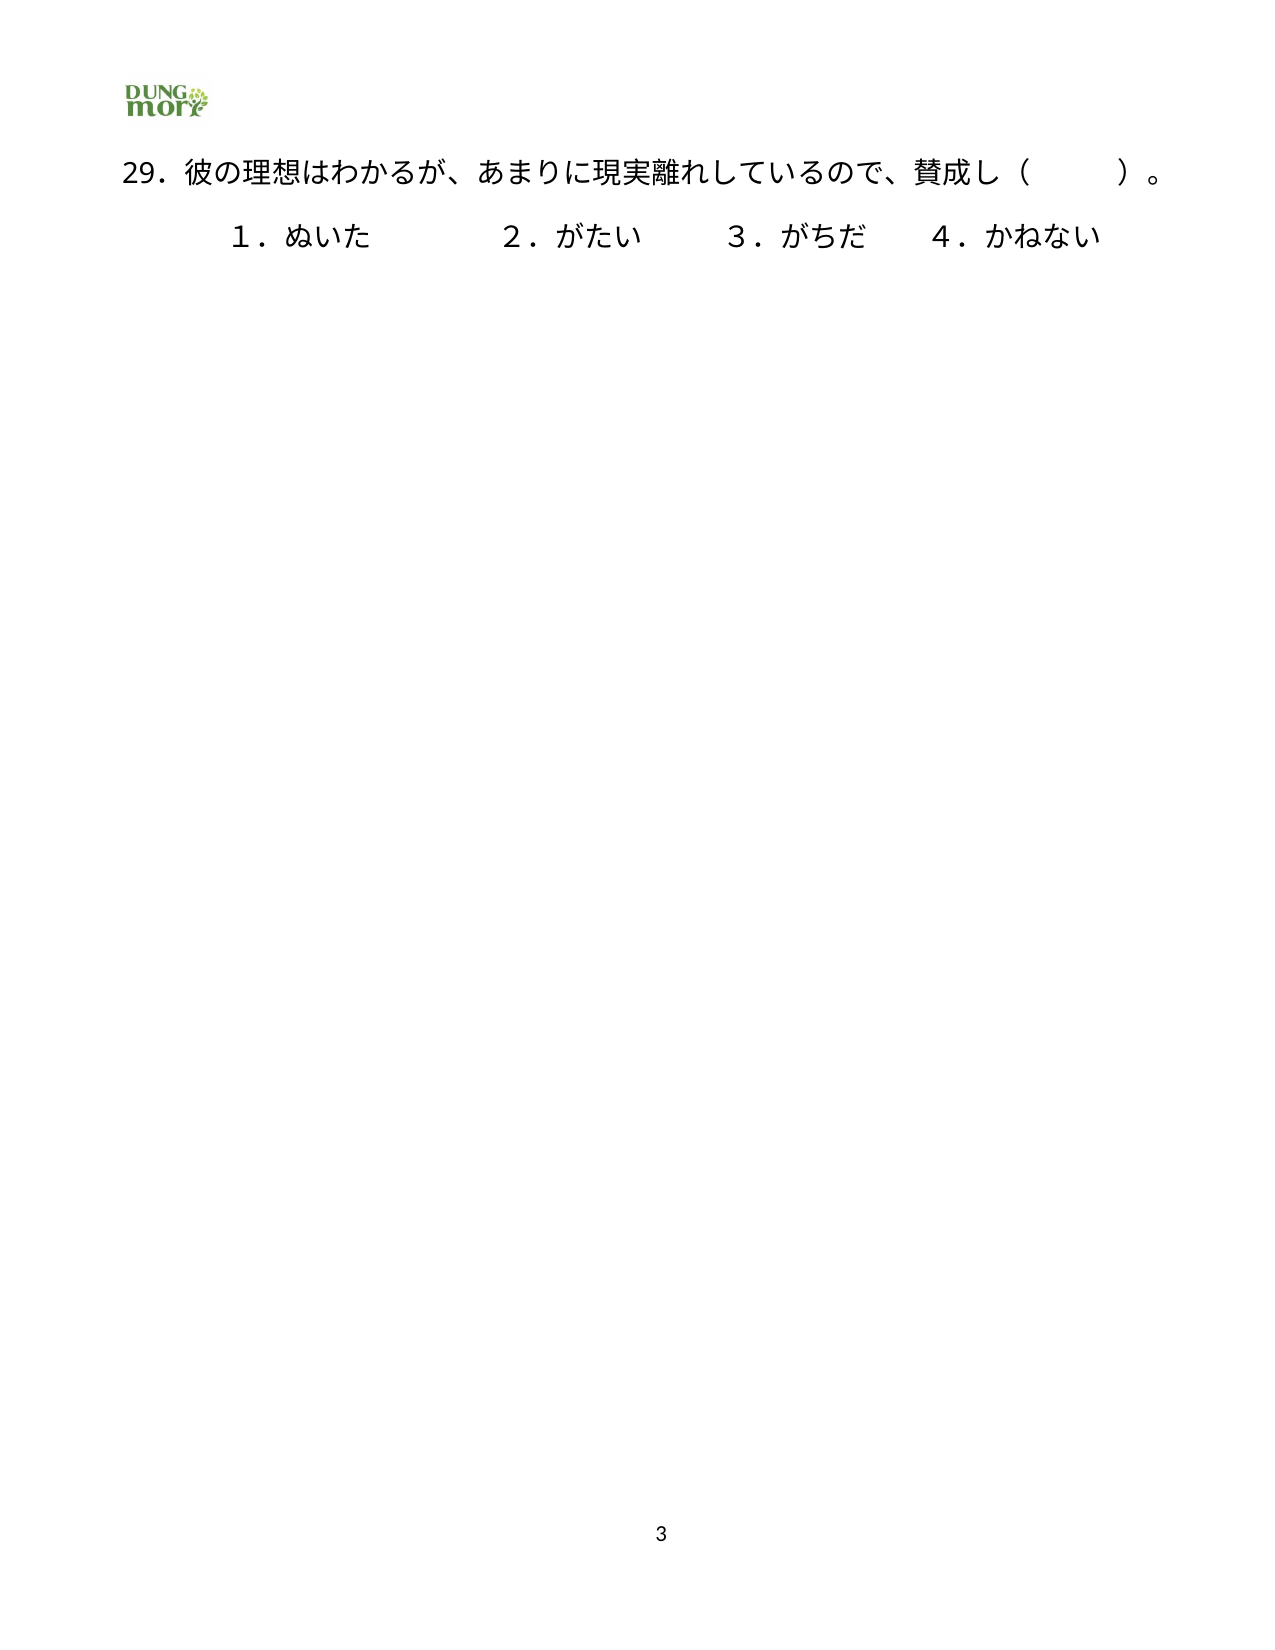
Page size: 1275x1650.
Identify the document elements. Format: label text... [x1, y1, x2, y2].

picture [121, 75, 214, 126]
text １．ぬいた ２．がたい ３．がちだ ４．かねない [122, 213, 1200, 256]
text 29．彼の理想はわかるが、あまりに現実離れしているので、賛成し（ ）。 [122, 150, 1200, 192]
